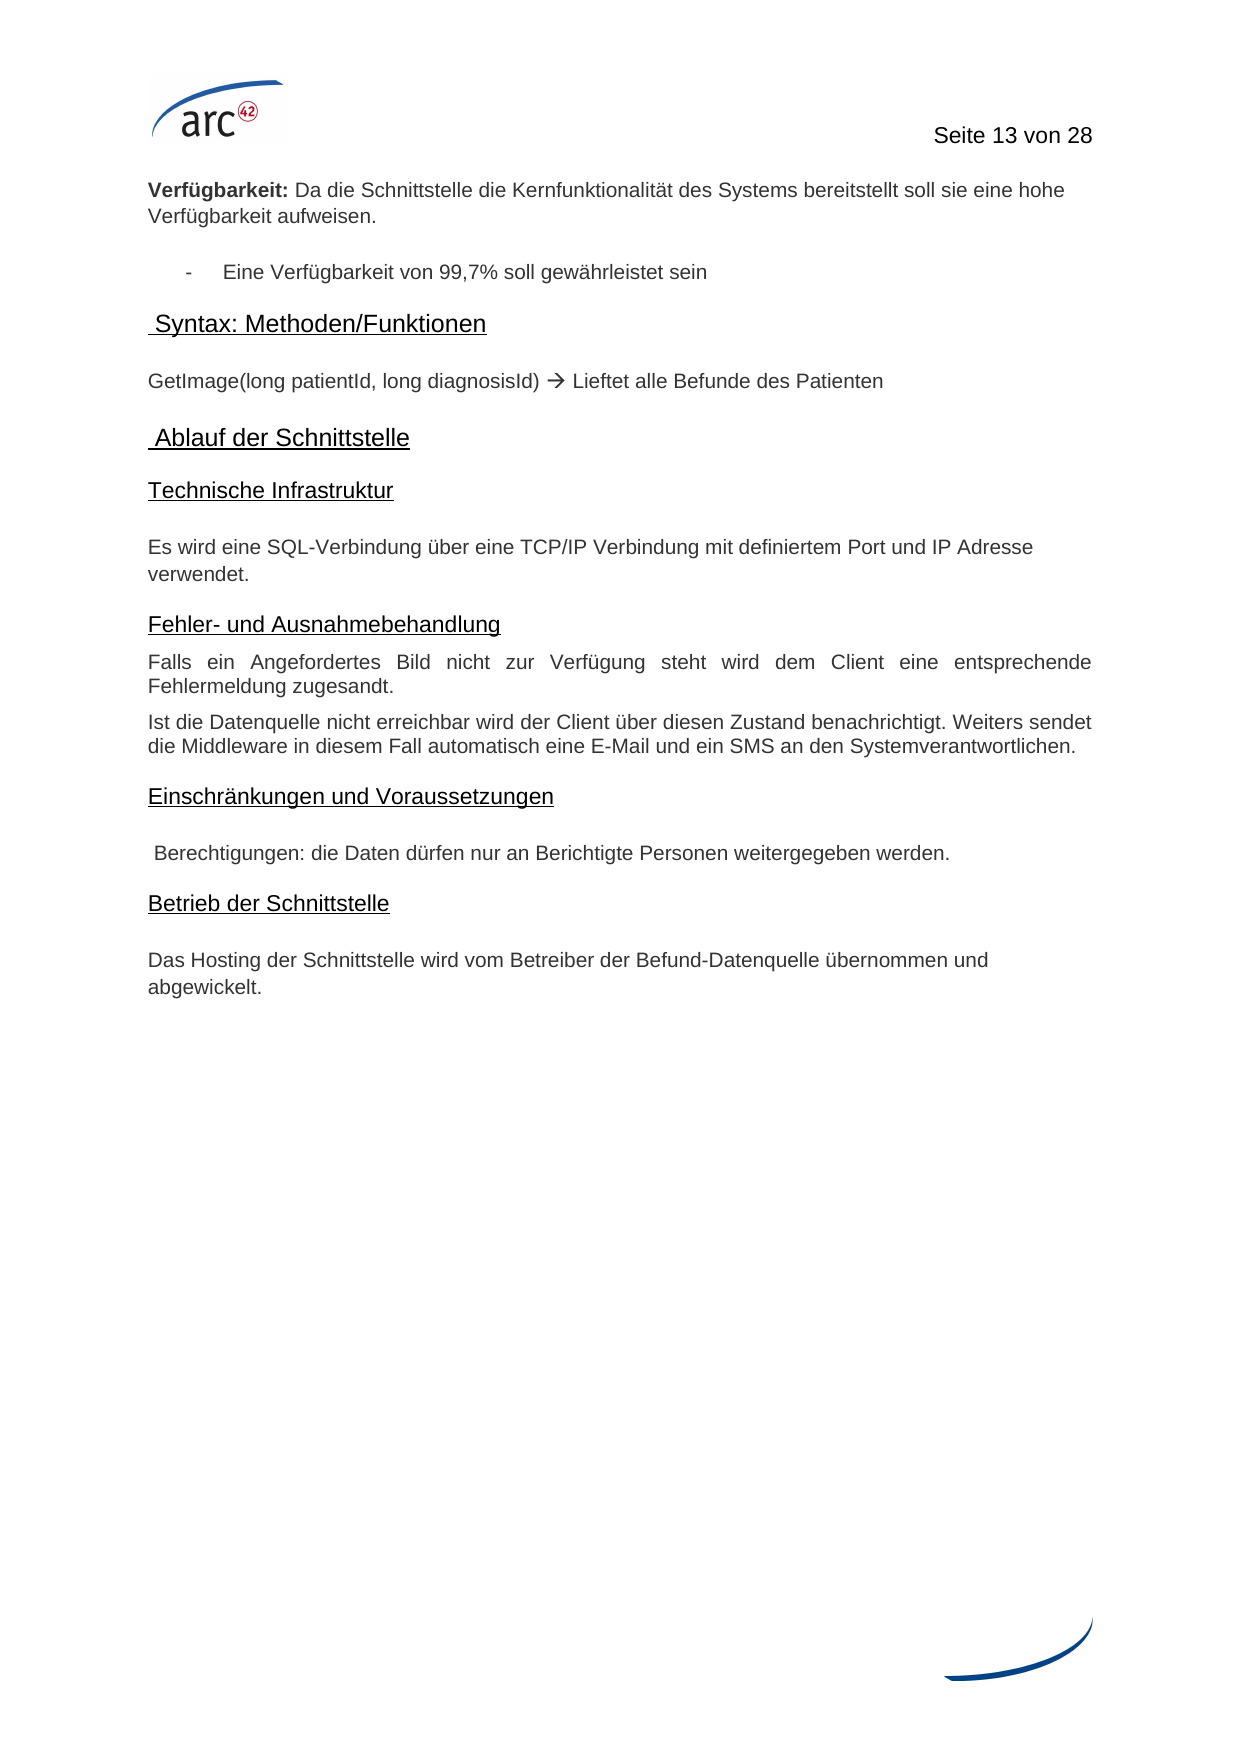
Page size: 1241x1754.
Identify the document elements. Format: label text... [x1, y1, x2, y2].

text Berechtigungen: die Daten dürfen nur an Berichtigte Personen weitergegeben werden. [148, 838, 1093, 865]
picture [147, 73, 288, 144]
text Ist die Datenquelle nicht erreichbar wird der Client über diesen Zustand benachrichtigt. Weiters sendet die Middleware in diesem Fall automatisch eine E-Mail und ein SMS an den Systemverantwortlichen. [148, 710, 1093, 758]
list Eine Verfügbarkeit von 99,7% soll gewährleistet sein [185, 257, 1093, 284]
subtitle Fehler- und Ausnahmebehandlung [148, 611, 1093, 637]
text Das Hosting der Schnittstelle wird vom Betreiber der Befund-Datenquelle übernommen und abgewickelt. [148, 946, 1093, 999]
text Es wird eine SQL-Verbindung über eine TCP/IP Verbindung mit definiertem Port und IP Adresse verwendet. [148, 533, 1093, 586]
subtitle Syntax: Methoden/Funktionen [148, 309, 1093, 338]
picture [944, 1615, 1093, 1681]
subtitle Ablauf der Schnittstelle [148, 423, 1093, 452]
text GetImage(long patientId, long diagnosisId) Lieftet alle Befunde des Patienten [148, 367, 1093, 393]
subtitle Technische Infrastruktur [148, 477, 1093, 503]
subtitle Einschränkungen und Voraussetzungen [148, 783, 1093, 809]
subtitle Betrieb der Schnittstelle [148, 890, 1093, 916]
text Verfügbarkeit: Da die Schnittstelle die Kernfunktionalität des Systems bereitstellt soll sie eine hohe Verfügbarkeit aufweisen. [148, 175, 1093, 228]
text Falls ein Angefordertes Bild nicht zur Verfügung steht wird dem Client eine entsprechende Fehlermeldung zugesandt. [148, 649, 1093, 697]
